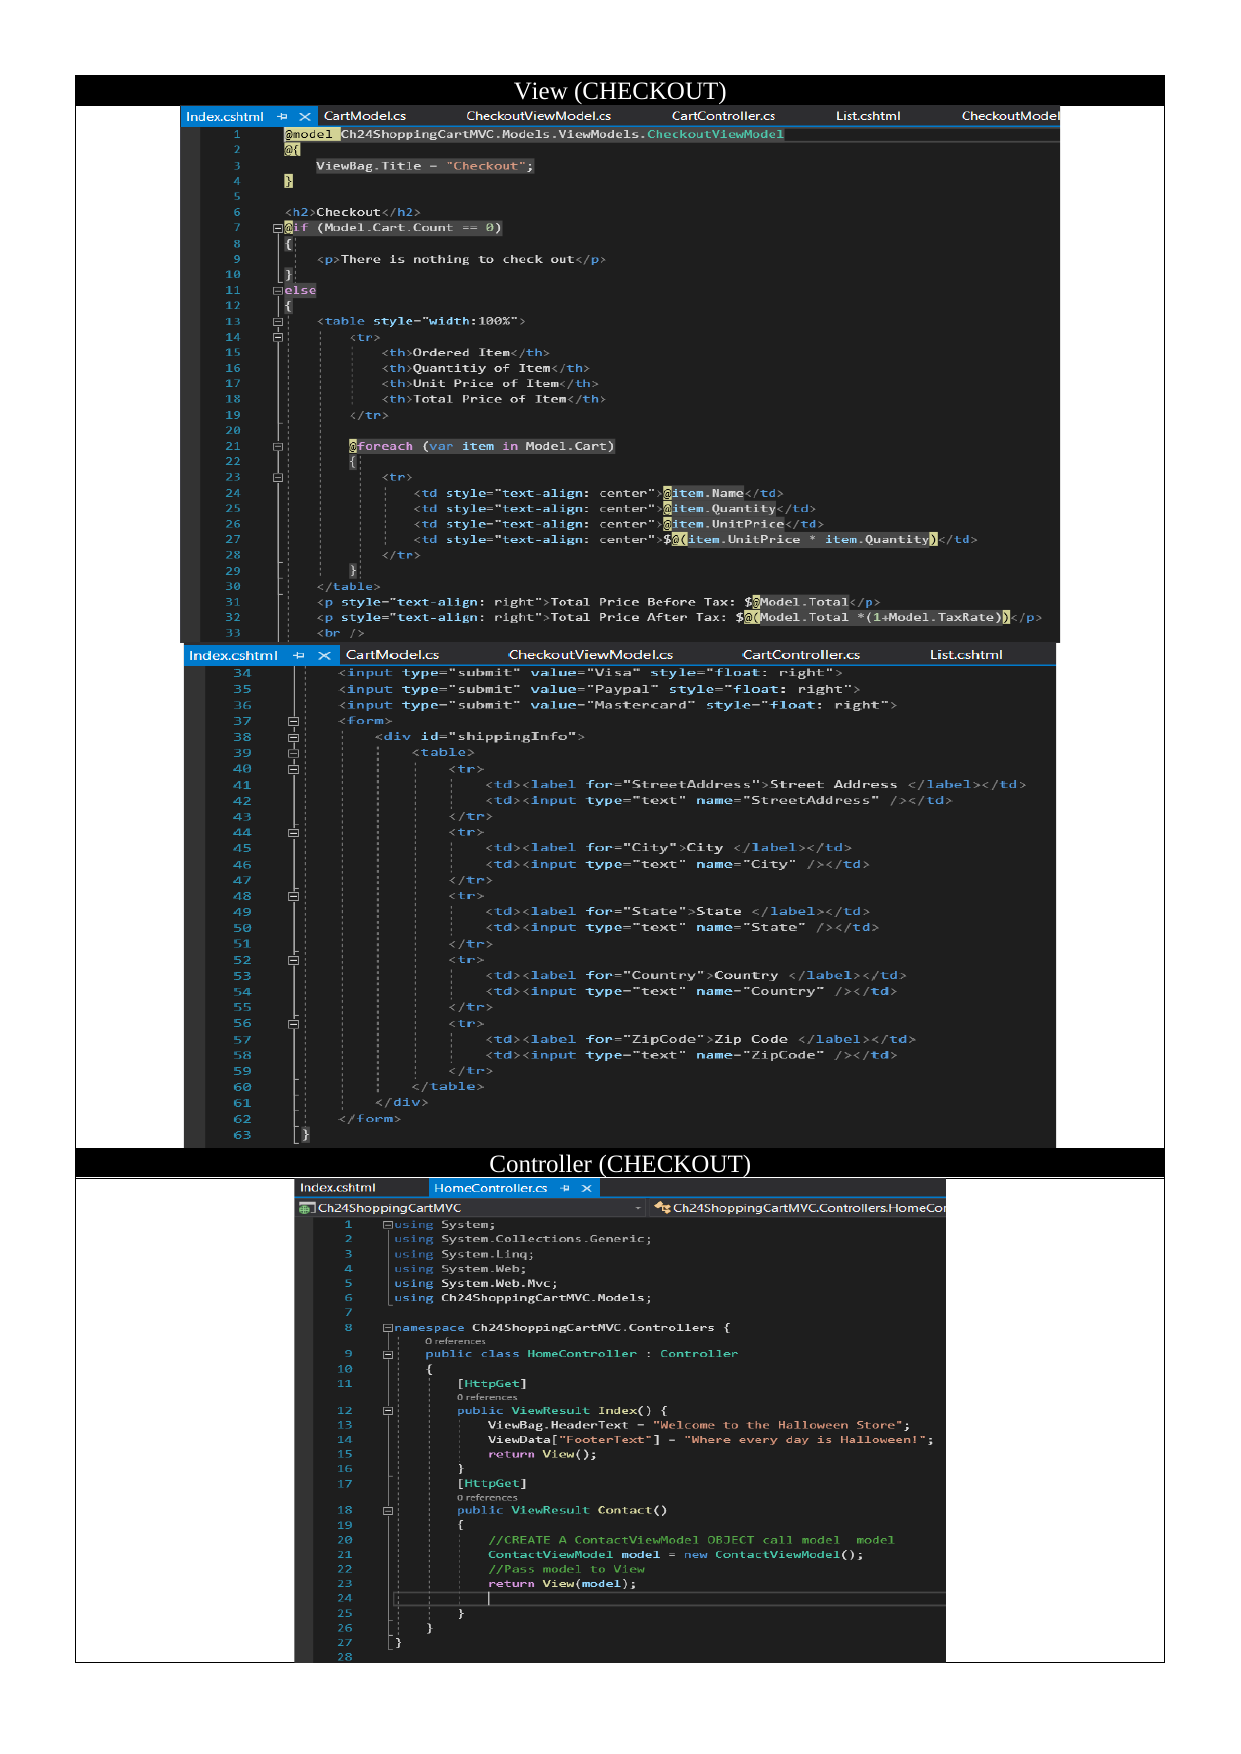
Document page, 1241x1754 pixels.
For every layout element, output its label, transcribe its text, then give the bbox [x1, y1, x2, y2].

picture [294, 1178, 946, 1663]
table_cell [76, 1179, 294, 1662]
table_cell [946, 1179, 1164, 1662]
picture [180, 105, 1060, 1148]
table_cell View (CHECKOUT) [76, 76, 1164, 105]
table_cell Controller (CHECKOUT) [76, 1149, 1164, 1177]
table_cell [1057, 106, 1164, 1148]
table_cell [76, 106, 183, 1148]
